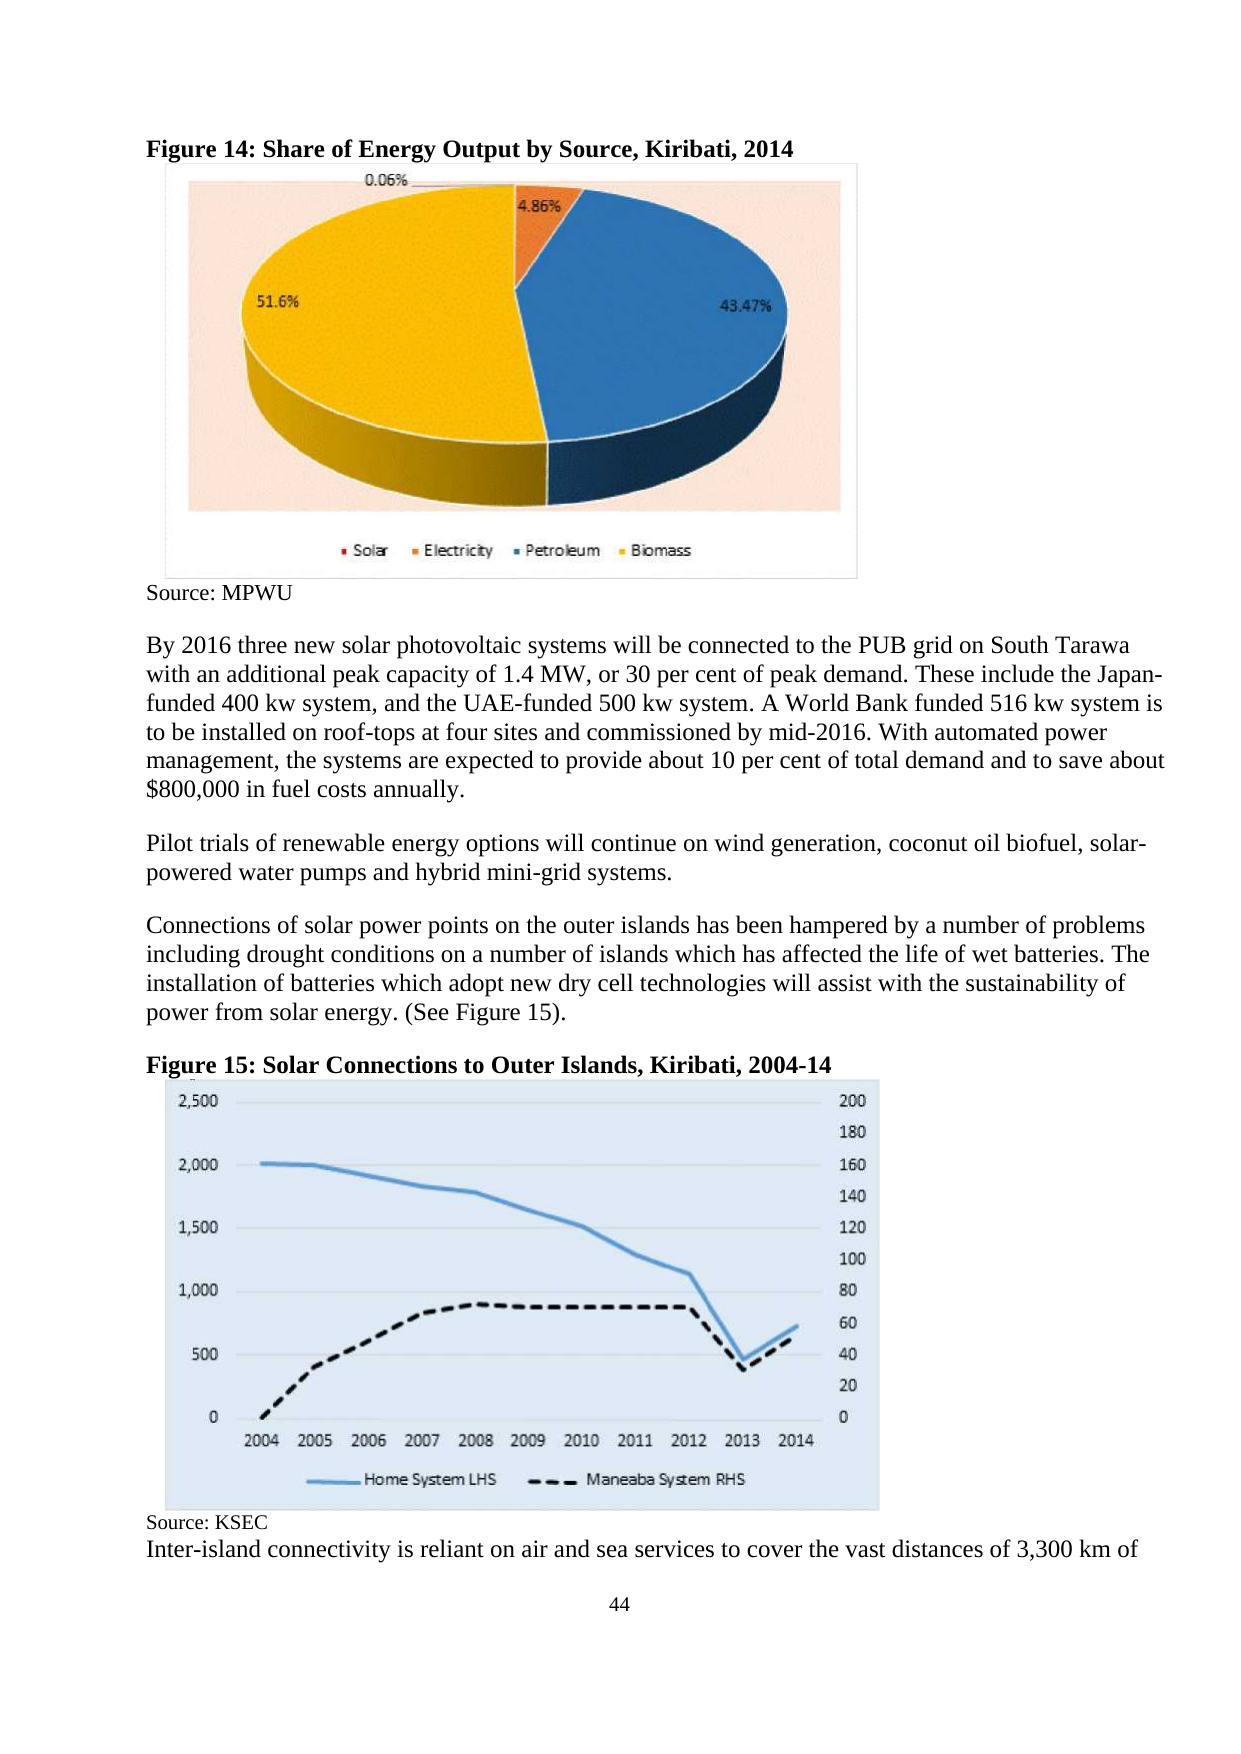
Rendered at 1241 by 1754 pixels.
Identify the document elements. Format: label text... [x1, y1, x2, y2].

text Figure 15: Solar Connections to Outer Islands, Kiribati, 2004-14 [146, 1050, 1176, 1079]
text Source: MPWU [146, 579, 1176, 605]
text By 2016 three new solar photovoltaic systems will be connected to the PUB grid on South Tarawa with an additional peak capacity of 1.4 MW, or 30 per cent of peak demand. These include the Japan-funded 400 kw system, and the UAE-funded 500 kw system. A World Bank funded 516 kw system is to be installed on roof-tops at four sites and commissioned by mid-2016. With automated power management, the systems are expected to provide about 10 per cent of total demand and to save about $800,000 in fuel costs annually. [146, 630, 1176, 803]
text Figure 14: Share of Energy Output by Source, Kiribati, 2014 [146, 134, 1176, 163]
picture [164, 163, 858, 579]
picture [164, 1079, 880, 1511]
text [146, 1534, 1176, 1563]
text Pilot trials of renewable energy options will continue on wind generation, coconut oil biofuel, solar-powered water pumps and hybrid mini-grid systems. [146, 828, 1176, 885]
text Connections of solar power points on the outer islands has been hampered by a number of problems including drought conditions on a number of islands which has affected the life of wet batteries. The installation of batteries which adopt new dry cell technologies will assist with the sustainability of power from solar energy. (See Figure 15). [146, 910, 1176, 1025]
text Source: KSEC [146, 1510, 1176, 1534]
